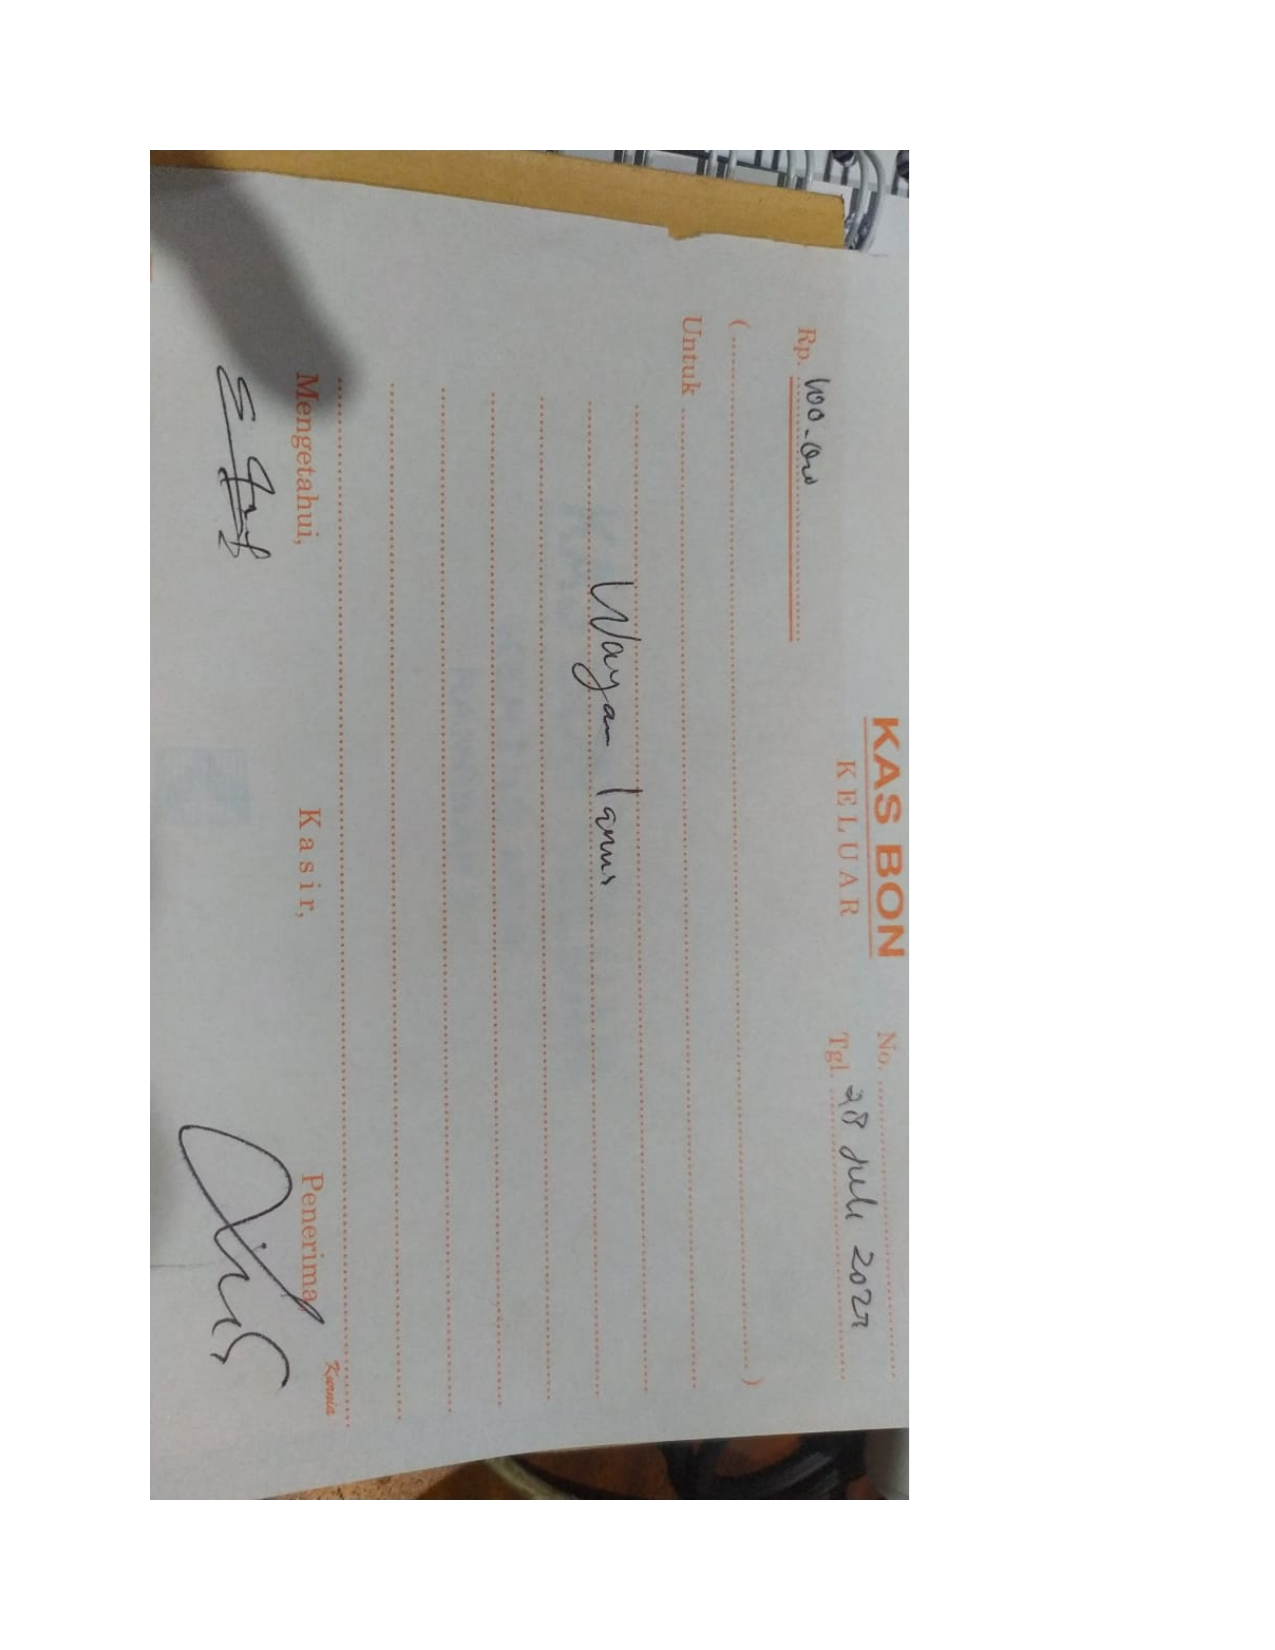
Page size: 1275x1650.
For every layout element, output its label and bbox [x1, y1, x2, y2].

picture [150, 150, 910, 1500]
